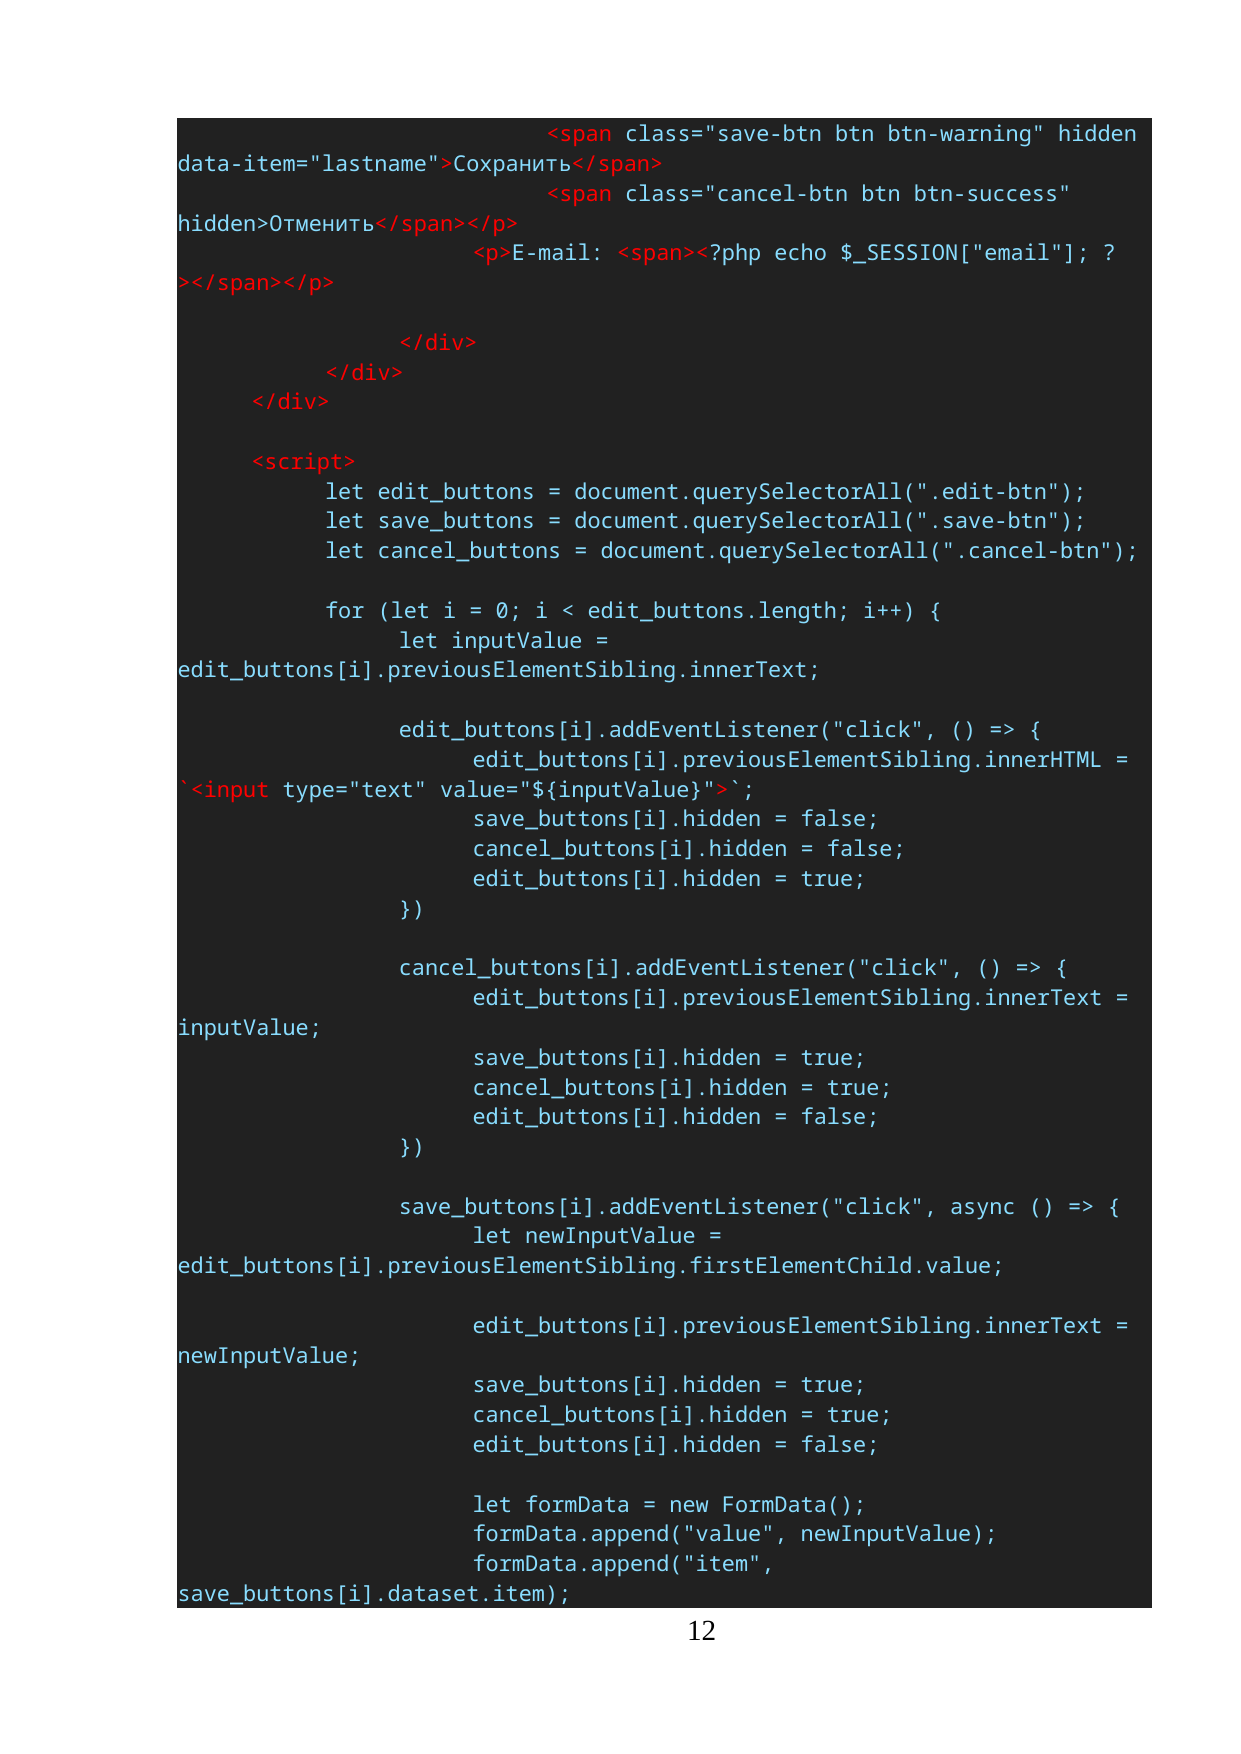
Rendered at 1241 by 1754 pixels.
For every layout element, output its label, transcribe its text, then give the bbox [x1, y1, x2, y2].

text edit_buttons[i].hidden = false; [177, 1429, 1152, 1459]
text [177, 178, 1152, 237]
text let edit_buttons = document.querySelectorAll(".edit-btn"); [177, 476, 1152, 505]
text let save_buttons = document.querySelectorAll(".save-btn"); [177, 505, 1152, 535]
text edit_buttons[i].hidden = true; [177, 863, 1152, 893]
text edit_buttons[i].previousElementSibling.innerText = inputValue; [177, 982, 1152, 1042]
text save_buttons[i].hidden = true; [177, 1369, 1152, 1399]
text save_buttons[i].hidden = false; [177, 803, 1152, 833]
text <script> [177, 446, 1152, 476]
text <p>E-mail: <span><?php echo $_SESSION["email"]; ?></span></p> [177, 237, 1152, 297]
text cancel_buttons[i].hidden = true; [177, 1071, 1152, 1101]
text edit_buttons[i].hidden = false; [177, 1101, 1152, 1131]
text }) [177, 1131, 1152, 1161]
text save_buttons[i].hidden = true; [177, 1042, 1152, 1071]
text edit_buttons[i].addEventListener("click", () => { [177, 714, 1152, 744]
text formData.append("item", save_buttons[i].dataset.item); [177, 1548, 1152, 1608]
text <span class="save-btn btn btn-warning" hidden data-item="lastname">Сохранить</span> [177, 118, 1152, 178]
text edit_buttons[i].previousElementSibling.innerHTML = `<input type="text" value="${inputValue}">`; [177, 744, 1152, 803]
text </div> [177, 356, 1152, 386]
text </div> [177, 386, 1152, 416]
text let cancel_buttons = document.querySelectorAll(".cancel-btn"); [177, 535, 1152, 565]
text let inputValue = edit_buttons[i].previousElementSibling.innerText; [177, 624, 1152, 684]
text cancel_buttons[i].hidden = true; [177, 1399, 1152, 1429]
text }) [177, 893, 1152, 922]
text cancel_buttons[i].hidden = false; [177, 833, 1152, 863]
text </div> [177, 327, 1152, 356]
text for (let i = 0; i < edit_buttons.length; i++) { [177, 595, 1152, 624]
text cancel_buttons[i].addEventListener("click", () => { [177, 952, 1152, 982]
text edit_buttons[i].previousElementSibling.innerText = newInputValue; [177, 1310, 1152, 1369]
text let formData = new FormData(); [177, 1488, 1152, 1518]
text save_buttons[i].addEventListener("click", async () => { [177, 1191, 1152, 1220]
text let newInputValue = edit_buttons[i].previousElementSibling.firstElementChild.value; [177, 1220, 1152, 1280]
text formData.append("value", newInputValue); [177, 1518, 1152, 1548]
